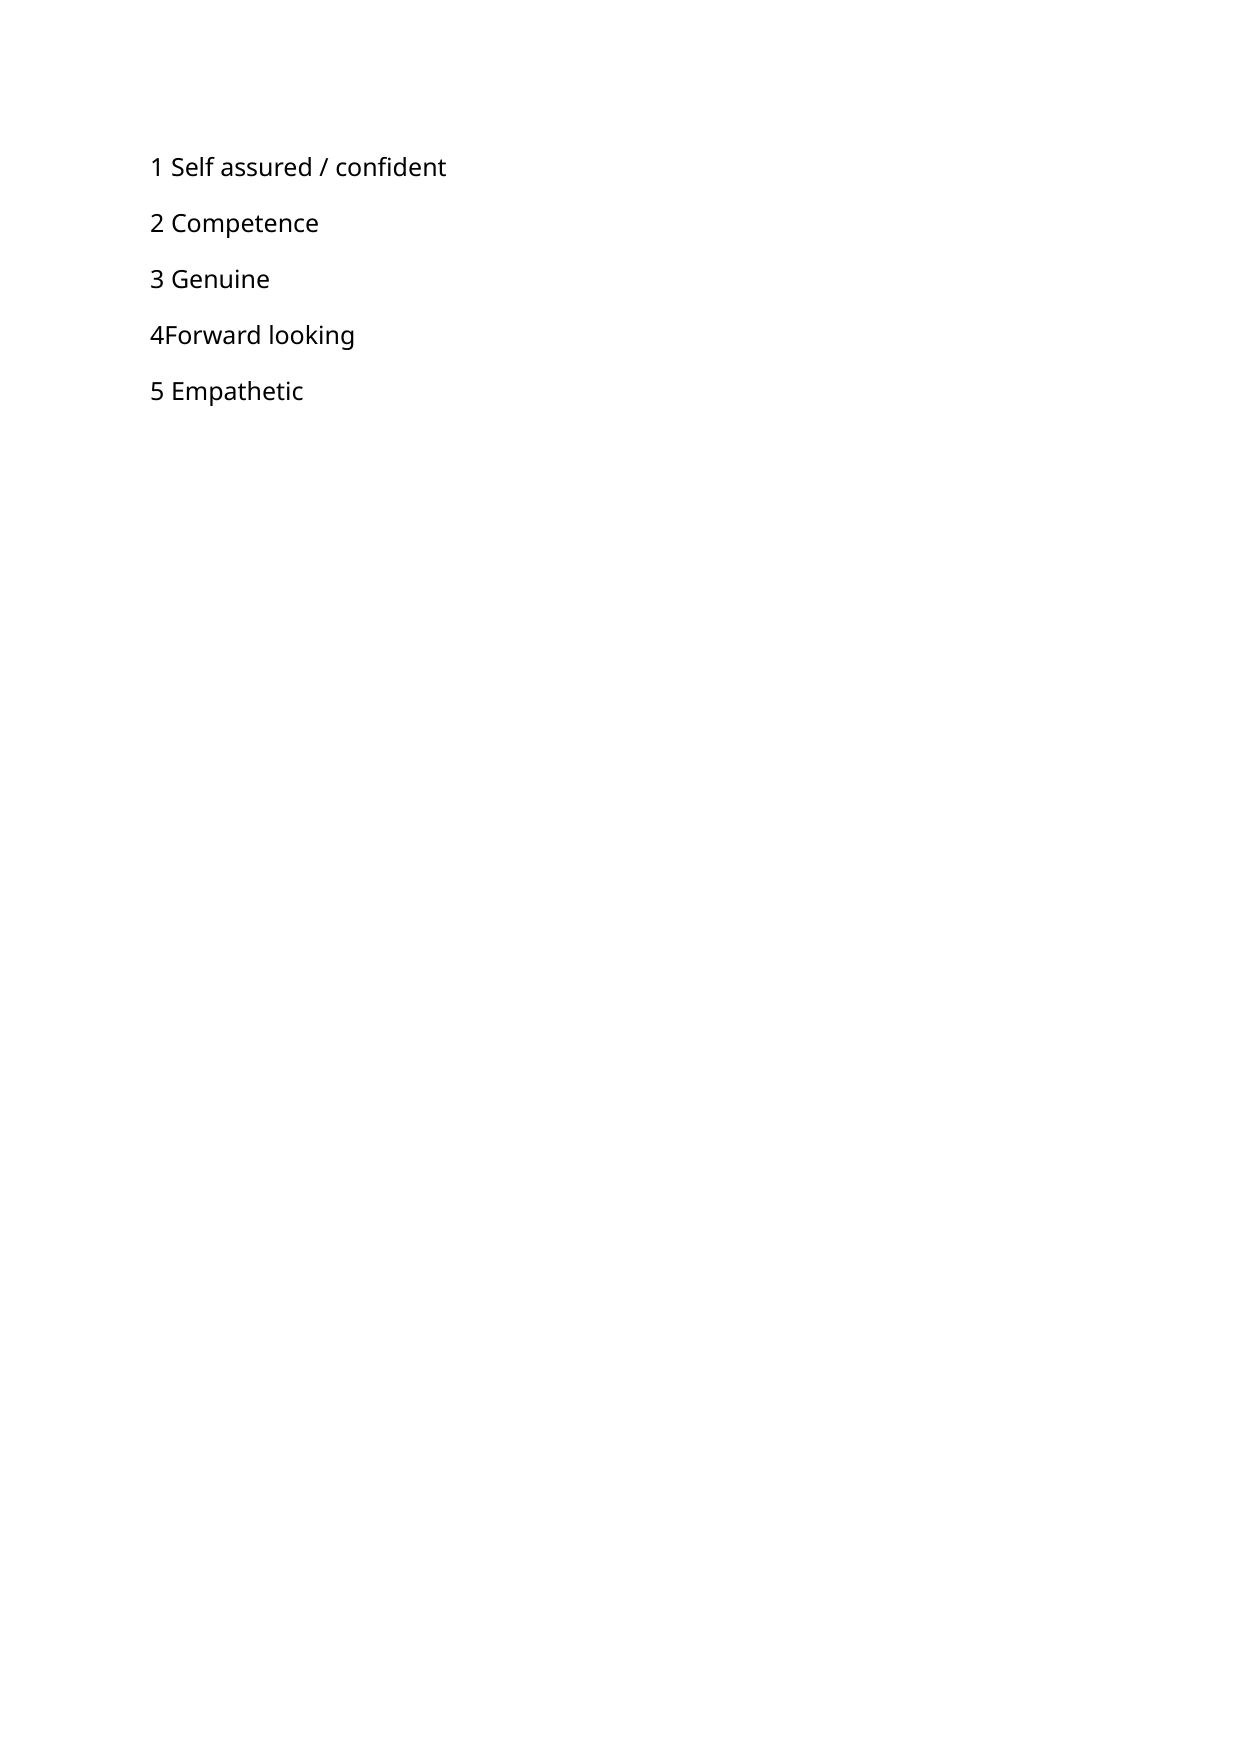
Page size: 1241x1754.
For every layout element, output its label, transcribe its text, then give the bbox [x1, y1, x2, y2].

text 1 Self assured / confident [150, 150, 1090, 184]
text 5 Empathetic [150, 373, 1090, 407]
text 3 Genuine [150, 262, 1090, 296]
text 4Forward looking [150, 317, 1090, 352]
text 2 Competence [150, 206, 1090, 240]
